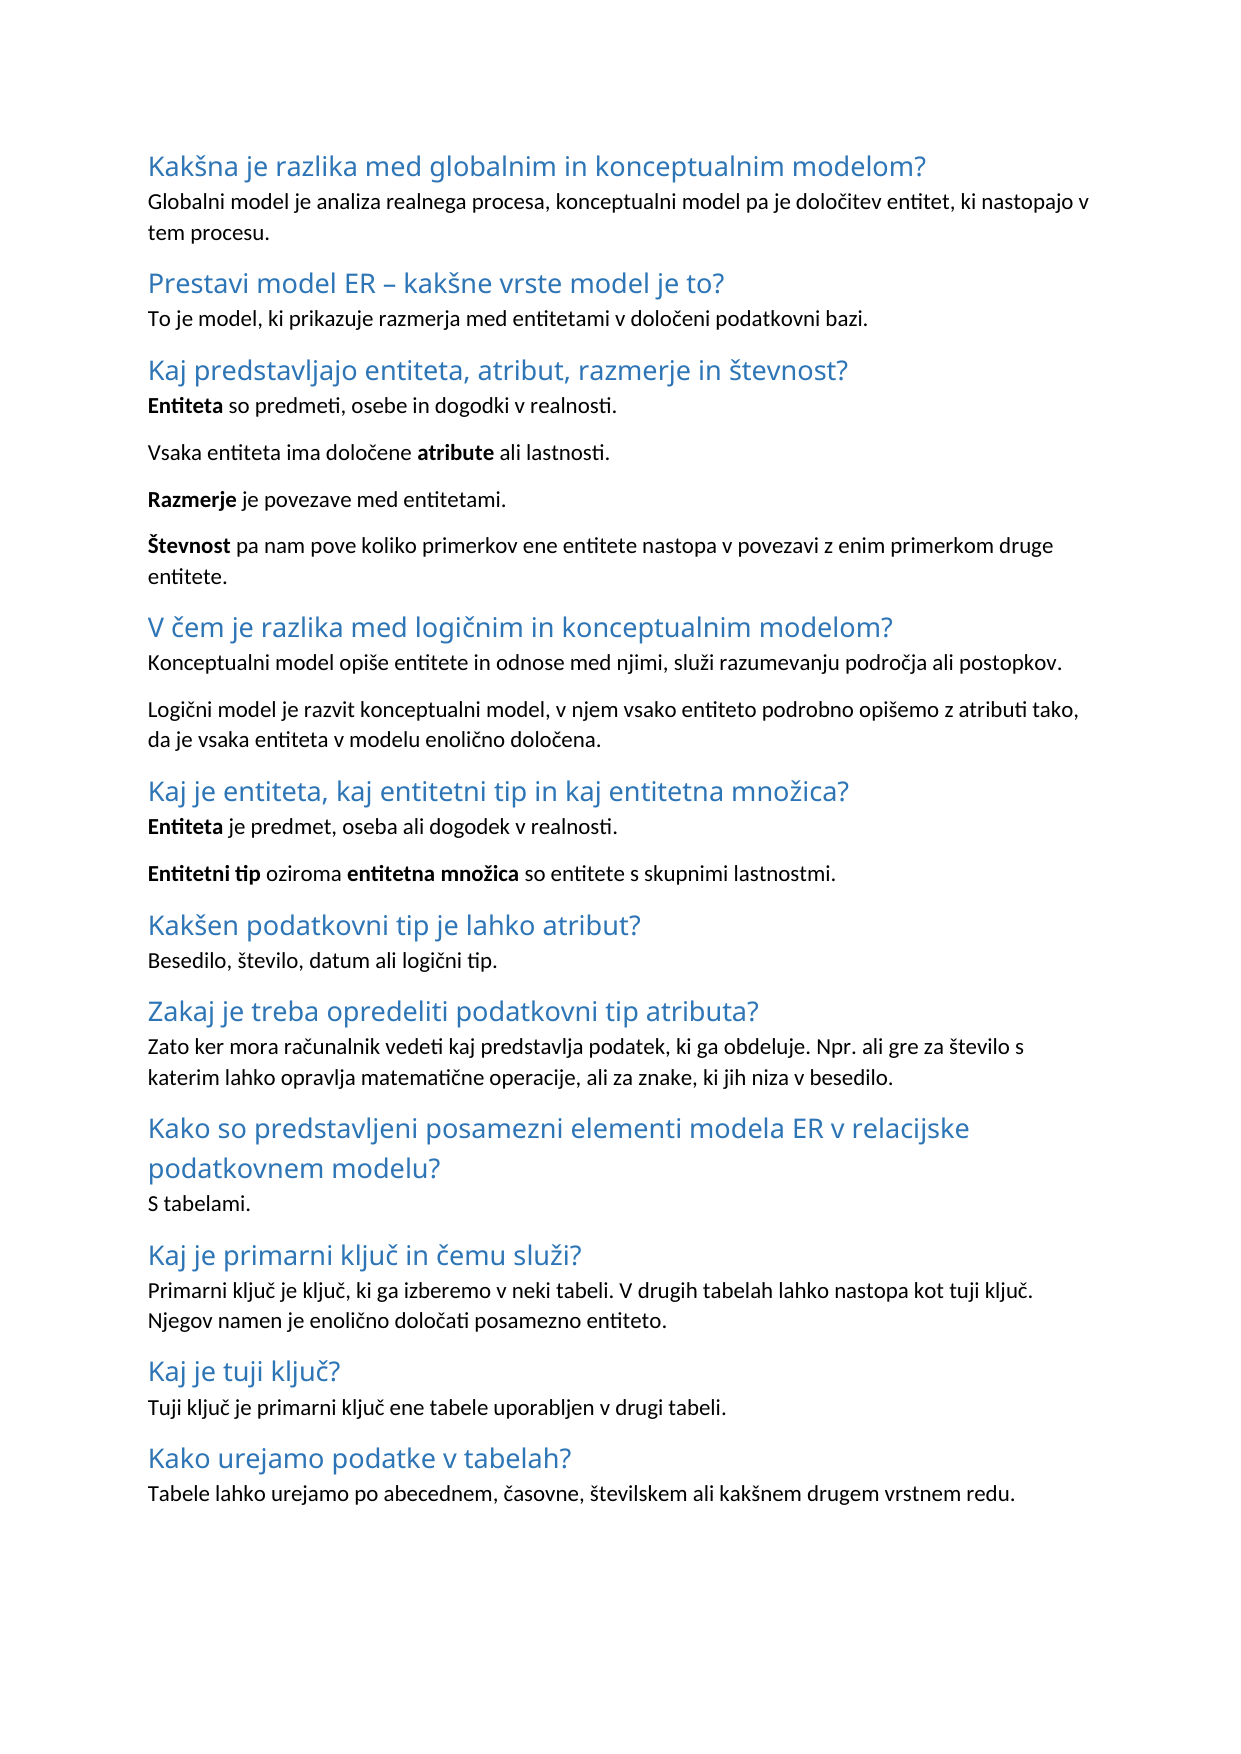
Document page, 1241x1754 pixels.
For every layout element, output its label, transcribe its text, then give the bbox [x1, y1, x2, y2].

text Logični model je razvit konceptualni model, v njem vsako entiteto podrobno opišemo z atributi tako, da je vsaka entiteta v modelu enolično določena. [148, 695, 1093, 753]
text Primarni ključ je ključ, ki ga izberemo v neki tabeli. V drugih tabelah lahko nastopa kot tuji ključ. Njegov namen je enolično določati posamezno entiteto. [148, 1276, 1093, 1334]
text Globalni model je analiza realnega procesa, konceptualni model pa je določitev entitet, ki nastopajo v tem procesu. [148, 187, 1093, 246]
text To je model, ki prikazuje razmerja med entitetami v določeni podatkovni bazi. [148, 304, 1093, 332]
subtitle Prestavi model ER – kakšne vrste model je to? [148, 264, 1093, 301]
text Števnost pa nam pove koliko primerkov ene entitete nastopa v povezavi z enim primerkom druge entitete. [148, 532, 1093, 590]
text Tuji ključ je primarni ključ ene tabele uporabljen v drugi tabeli. [148, 1393, 1093, 1421]
subtitle Kaj predstavljajo entiteta, atribut, razmerje in števnost? [148, 351, 1093, 388]
text Besedilo, število, datum ali logični tip. [148, 946, 1093, 974]
text Zato ker mora računalnik vedeti kaj predstavlja podatek, ki ga obdeluje. Npr. ali gre za število s katerim lahko opravlja matematične operacije, ali za znake, ki jih niza v besedilo. [148, 1032, 1093, 1091]
subtitle Kakšna je razlika med globalnim in konceptualnim modelom? [148, 148, 1093, 184]
text S tabelami. [148, 1189, 1093, 1217]
subtitle Kakšen podatkovni tip je lahko atribut? [148, 906, 1093, 943]
text Tabele lahko urejamo po abecednem, časovne, številskem ali kakšnem drugem vrstnem redu. [148, 1479, 1093, 1507]
text Vsaka entiteta ima določene atribute ali lastnosti. [148, 438, 1093, 466]
text Konceptualni model opiše entitete in odnose med njimi, služi razumevanju področja ali postopkov. [148, 648, 1093, 676]
text Entiteta so predmeti, osebe in dogodki v realnosti. [148, 391, 1093, 419]
text Entitetni tip oziroma entitetna množica so entitete s skupnimi lastnostmi. [148, 859, 1093, 887]
subtitle Kako urejamo podatke v tabelah? [148, 1439, 1093, 1476]
subtitle Kaj je entiteta, kaj entitetni tip in kaj entitetna množica? [148, 772, 1093, 809]
subtitle Zakaj je treba opredeliti podatkovni tip atributa? [148, 993, 1093, 1029]
subtitle Kaj je primarni ključ in čemu služi? [148, 1236, 1093, 1273]
subtitle Kaj je tuji ključ? [148, 1353, 1093, 1390]
subtitle V čem je razlika med logičnim in konceptualnim modelom? [148, 609, 1093, 646]
text Entiteta je predmet, oseba ali dogodek v realnosti. [148, 812, 1093, 840]
text Razmerje je povezave med entitetami. [148, 485, 1093, 513]
subtitle Kako so predstavljeni posamezni elementi modela ER v relacijske podatkovnem modelu? [148, 1109, 1093, 1186]
